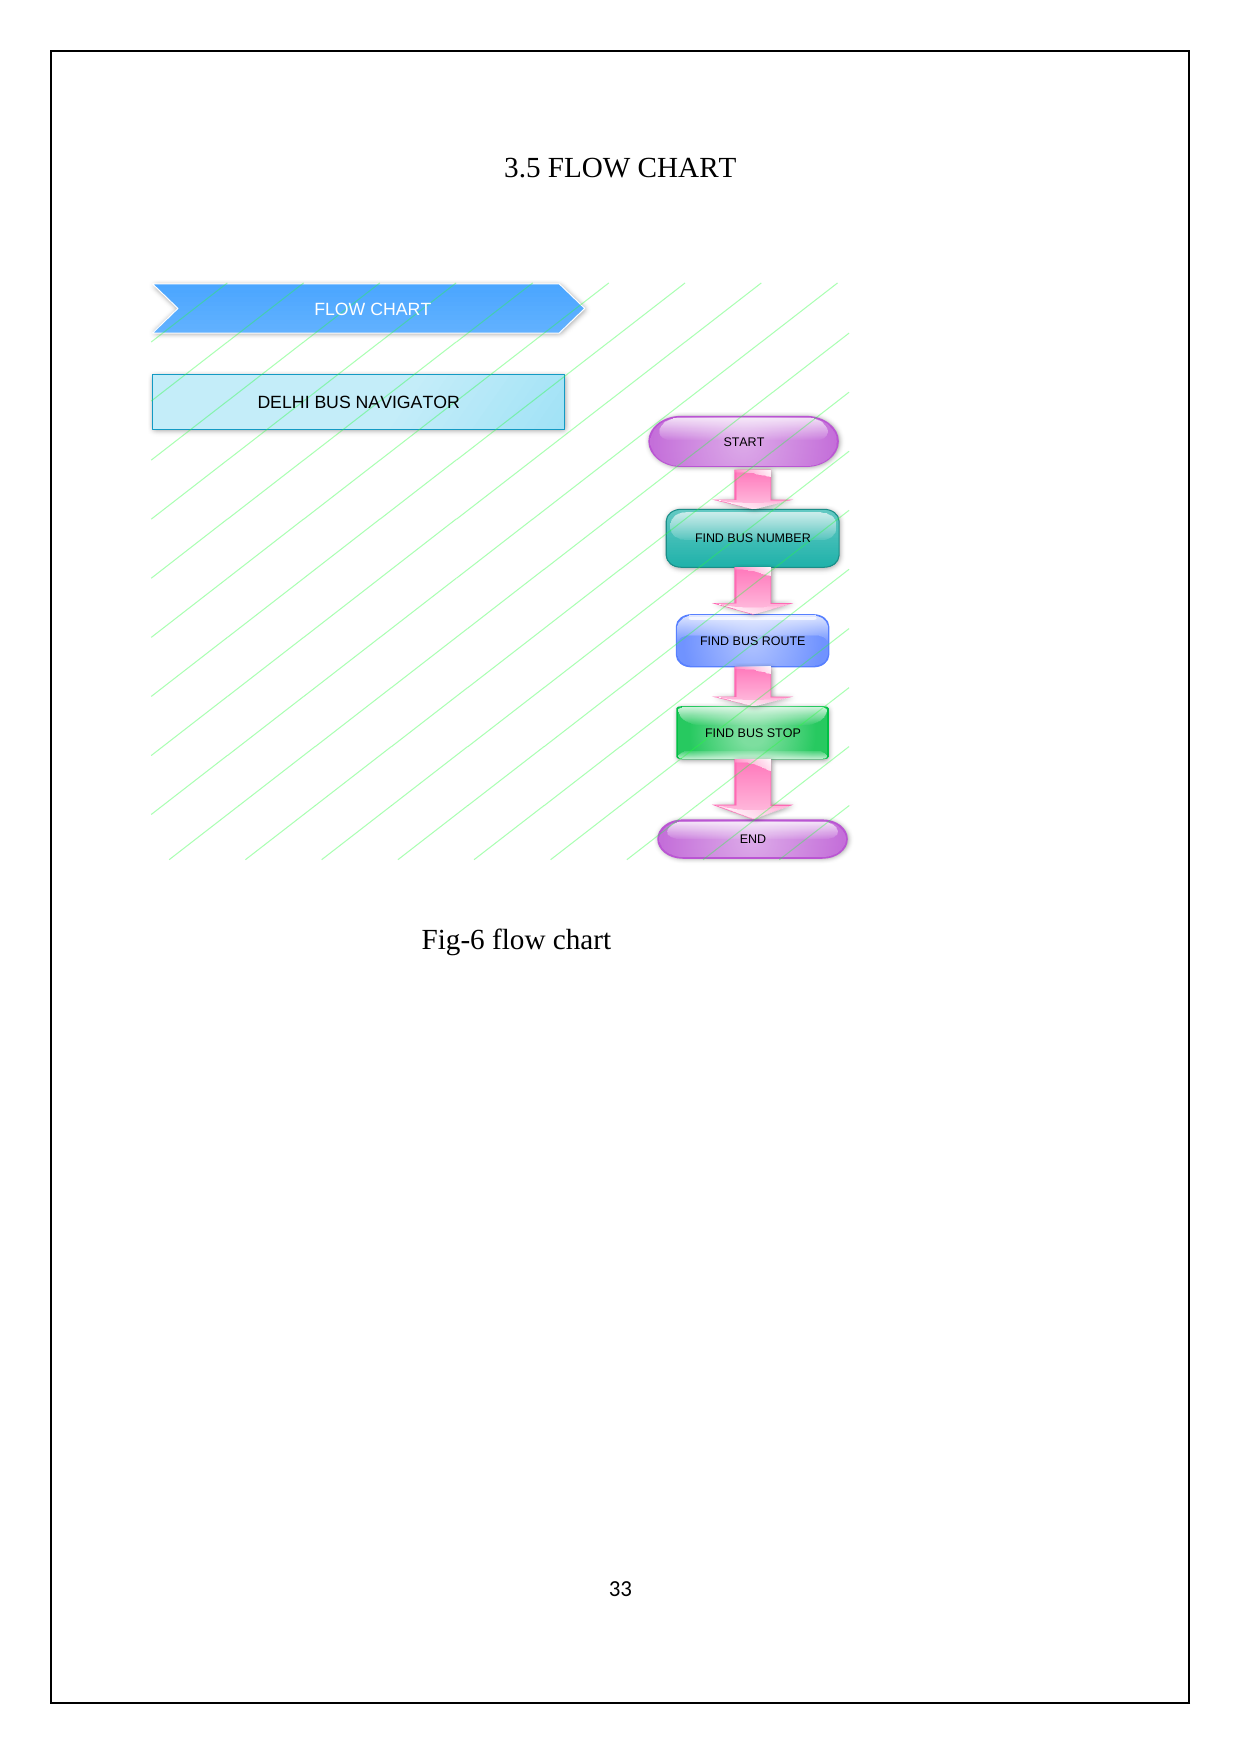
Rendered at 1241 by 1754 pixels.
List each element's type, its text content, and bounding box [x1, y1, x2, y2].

text 3.5 FLOW CHART [150, 150, 1090, 183]
text Fig-6 flow chart [150, 922, 1090, 955]
